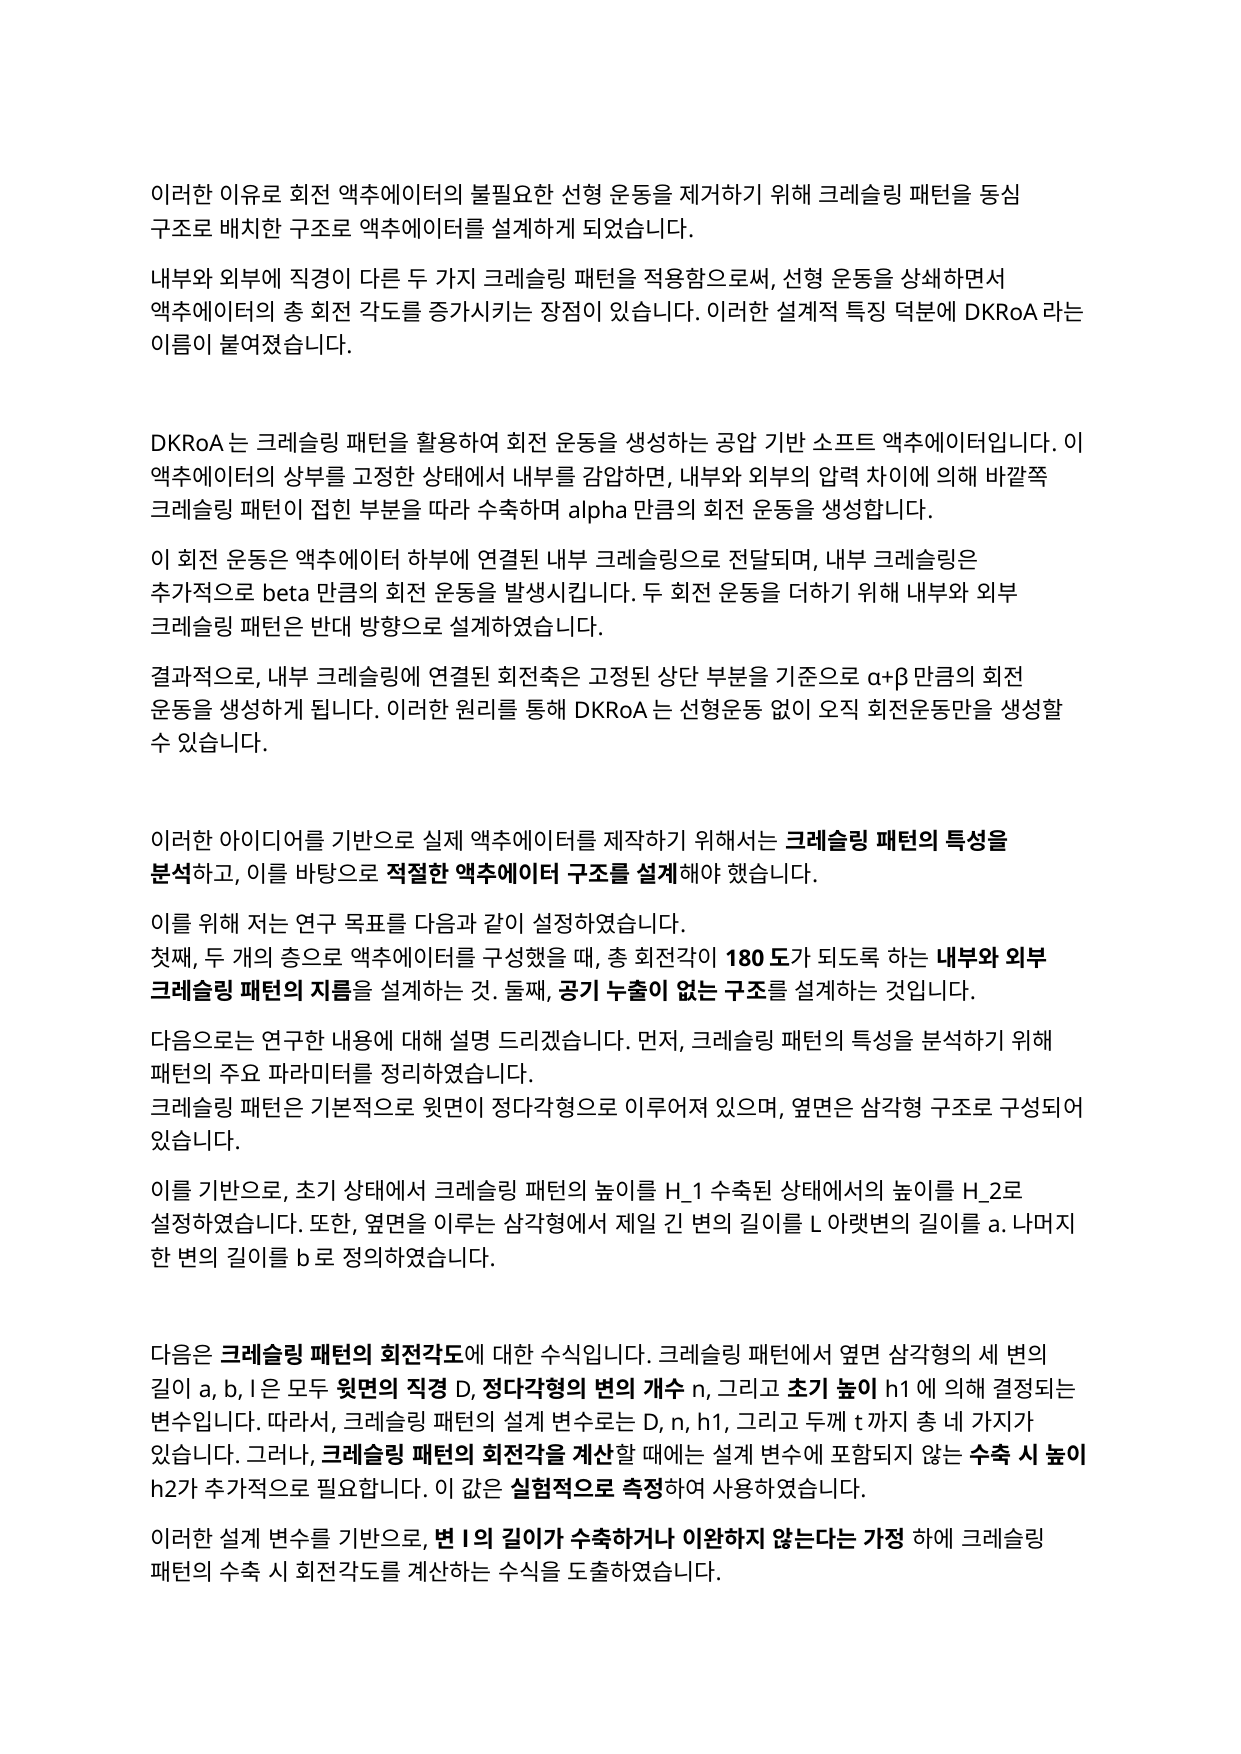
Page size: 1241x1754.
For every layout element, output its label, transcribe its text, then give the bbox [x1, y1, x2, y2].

text 결과적으로, 내부 크레슬링에 연결된 회전축은 고정된 상단 부분을 기준으로 α+β만큼의 회전 운동을 생성하게 됩니다. 이러한 원리를 통해 DKRoA는 선형운동 없이 오직 회전운동만을 생성할 수 있습니다. [150, 658, 1090, 758]
text 이러한 설계 변수를 기반으로, 변 l의 길이가 수축하거나 이완하지 않는다는 가정 하에 크레슬링 패턴의 수축 시 회전각도를 계산하는 수식을 도출하였습니다. [150, 1521, 1090, 1587]
text 이 회전 운동은 액추에이터 하부에 연결된 내부 크레슬링으로 전달되며, 내부 크레슬링은 추가적으로 beta 만큼의 회전 운동을 발생시킵니다. 두 회전 운동을 더하기 위해 내부와 외부 크레슬링 패턴은 반대 방향으로 설계하였습니다. [150, 542, 1090, 642]
text 이러한 이유로 회전 액추에이터의 불필요한 선형 운동을 제거하기 위해 크레슬링 패턴을 동심 구조로 배치한 구조로 액추에이터를 설계하게 되었습니다. [150, 177, 1090, 244]
text 이를 위해 저는 연구 목표를 다음과 같이 설정하였습니다. 첫째, 두 개의 층으로 액추에이터를 구성했을 때, 총 회전각이 180도가 되도록 하는 내부와 외부 크레슬링 패턴의 지름을 설계하는 것. 둘째, 공기 누출이 없는 구조를 설계하는 것입니다. [150, 906, 1090, 1006]
text DKRoA는 크레슬링 패턴을 활용하여 회전 운동을 생성하는 공압 기반 소프트 액추에이터입니다. 이 액추에이터의 상부를 고정한 상태에서 내부를 감압하면, 내부와 외부의 압력 차이에 의해 바깥쪽 크레슬링 패턴이 접힌 부분을 따라 수축하며 alpha 만큼의 회전 운동을 생성합니다. [150, 425, 1090, 525]
text 다음으로는 연구한 내용에 대해 설명 드리겠습니다. 먼저, 크레슬링 패턴의 특성을 분석하기 위해 패턴의 주요 파라미터를 정리하였습니다. 크레슬링 패턴은 기본적으로 윗면이 정다각형으로 이루어져 있으며, 옆면은 삼각형 구조로 구성되어 있습니다. [150, 1023, 1090, 1156]
text 다음은 크레슬링 패턴의 회전각도에 대한 수식입니다. 크레슬링 패턴에서 옆면 삼각형의 세 변의 길이 a, b, l은 모두 윗면의 직경 D, 정다각형의 변의 개수 n, 그리고 초기 높이 h1에 의해 결정되는 변수입니다. 따라서, 크레슬링 패턴의 설계 변수로는 D, n, h1​, 그리고 두께 t까지 총 네 가지가 있습니다. 그러나, 크레슬링 패턴의 회전각을 계산할 때에는 설계 변수에 포함되지 않는 수축 시 높이 h2​가 추가적으로 필요합니다. 이 값은 실험적으로 측정하여 사용하였습니다. [150, 1337, 1090, 1504]
text 내부와 외부에 직경이 다른 두 가지 크레슬링 패턴을 적용함으로써, 선형 운동을 상쇄하면서 액추에이터의 총 회전 각도를 증가시키는 장점이 있습니다. 이러한 설계적 특징 덕분에 DKRoA라는 이름이 붙여졌습니다. [150, 260, 1090, 360]
text 이를 기반으로, 초기 상태에서 크레슬링 패턴의 높이를 H_1 수축된 상태에서의 높이를 H_2​로 설정하였습니다. 또한, 옆면을 이루는 삼각형에서 제일 긴 변의 길이를 L 아랫변의 길이를 a. 나머지 한 변의 길이를 b로 정의하였습니다. [150, 1173, 1090, 1273]
text 이러한 아이디어를 기반으로 실제 액추에이터를 제작하기 위해서는 크레슬링 패턴의 특성을 분석하고, 이를 바탕으로 적절한 액추에이터 구조를 설계해야 했습니다. [150, 823, 1090, 889]
